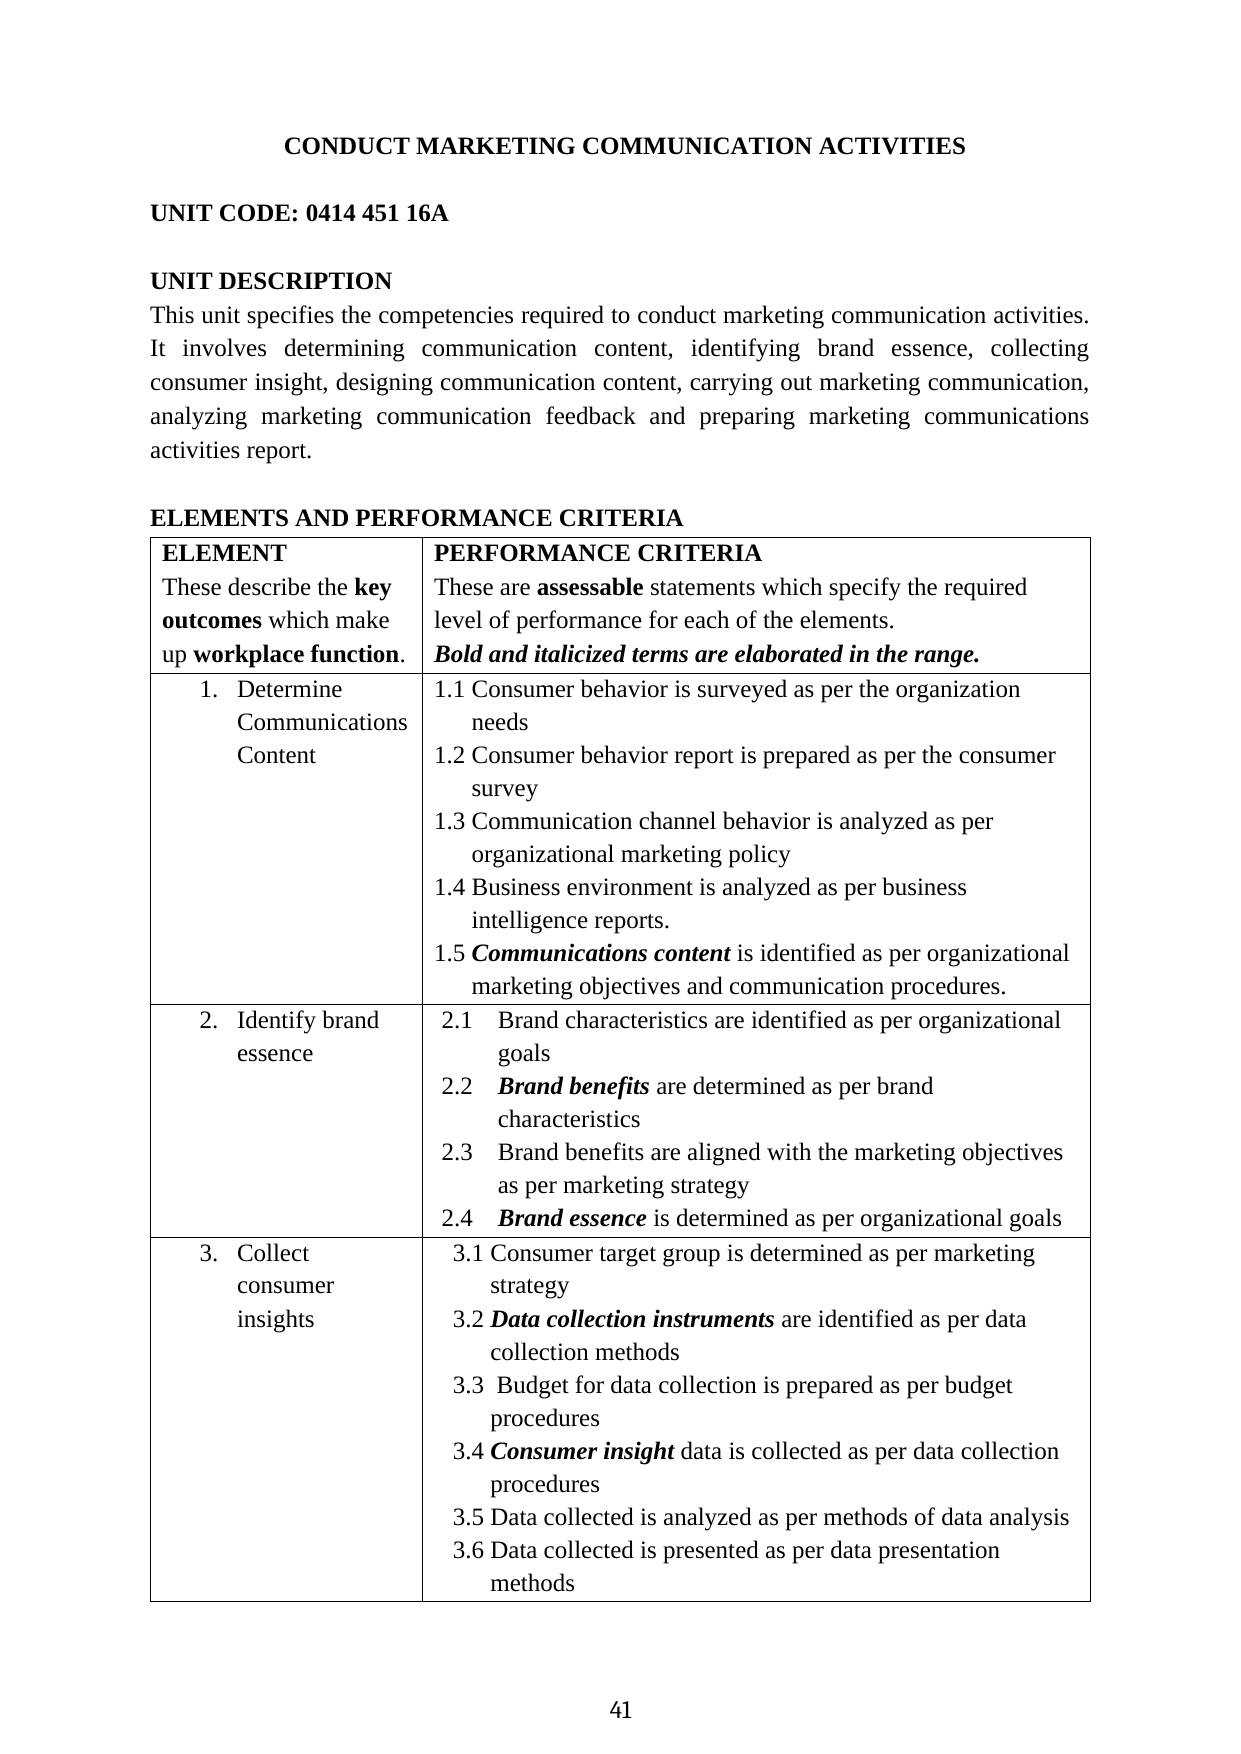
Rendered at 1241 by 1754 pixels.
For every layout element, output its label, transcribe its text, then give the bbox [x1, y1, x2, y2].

text This unit specifies the competencies required to conduct marketing communication activities. It involves determining communication content, identifying brand essence, collecting consumer insight, designing communication content, carrying out marketing communication, analyzing marketing communication feedback and preparing marketing communications activities report. [150, 300, 1090, 464]
text UNIT CODE: 0414 451 16A [150, 198, 1090, 227]
table_cell Consumer behavior is surveyed as per the organization needs Consumer behavior report is prepared as per the consumer survey Communication channel behavior is analyzed as per organizational marketing policy Business environment is analyzed as per business intelligence reports. Communications content is identified as per organizational marketing objectives and communication procedures. [423, 674, 1090, 1004]
table_cell Identify brand essence [151, 1005, 422, 1237]
table_header PERFORMANCE CRITERIA These are assessable statements which specify the required level of performance for each of the elements. Bold and italicized terms are elaborated in the range. [423, 538, 1090, 673]
table_cell Brand characteristics are identified as per organizational goals Brand benefits are determined as per brand characteristics Brand benefits are aligned with the marketing objectives as per marketing strategy Brand essence is determined as per organizational goals [423, 1005, 1090, 1237]
table_cell Collect consumer insights [151, 1238, 422, 1601]
text ELEMENTS AND PERFORMANCE CRITERIA [150, 503, 1090, 532]
table_cell Determine Communications Content [151, 674, 422, 1004]
text UNIT DESCRIPTION [150, 266, 1090, 294]
text CONDUCT MARKETING COMMUNICATION ACTIVITIES [159, 131, 1090, 160]
table_header ELEMENT These describe the key outcomes which make up workplace function. [151, 538, 422, 673]
